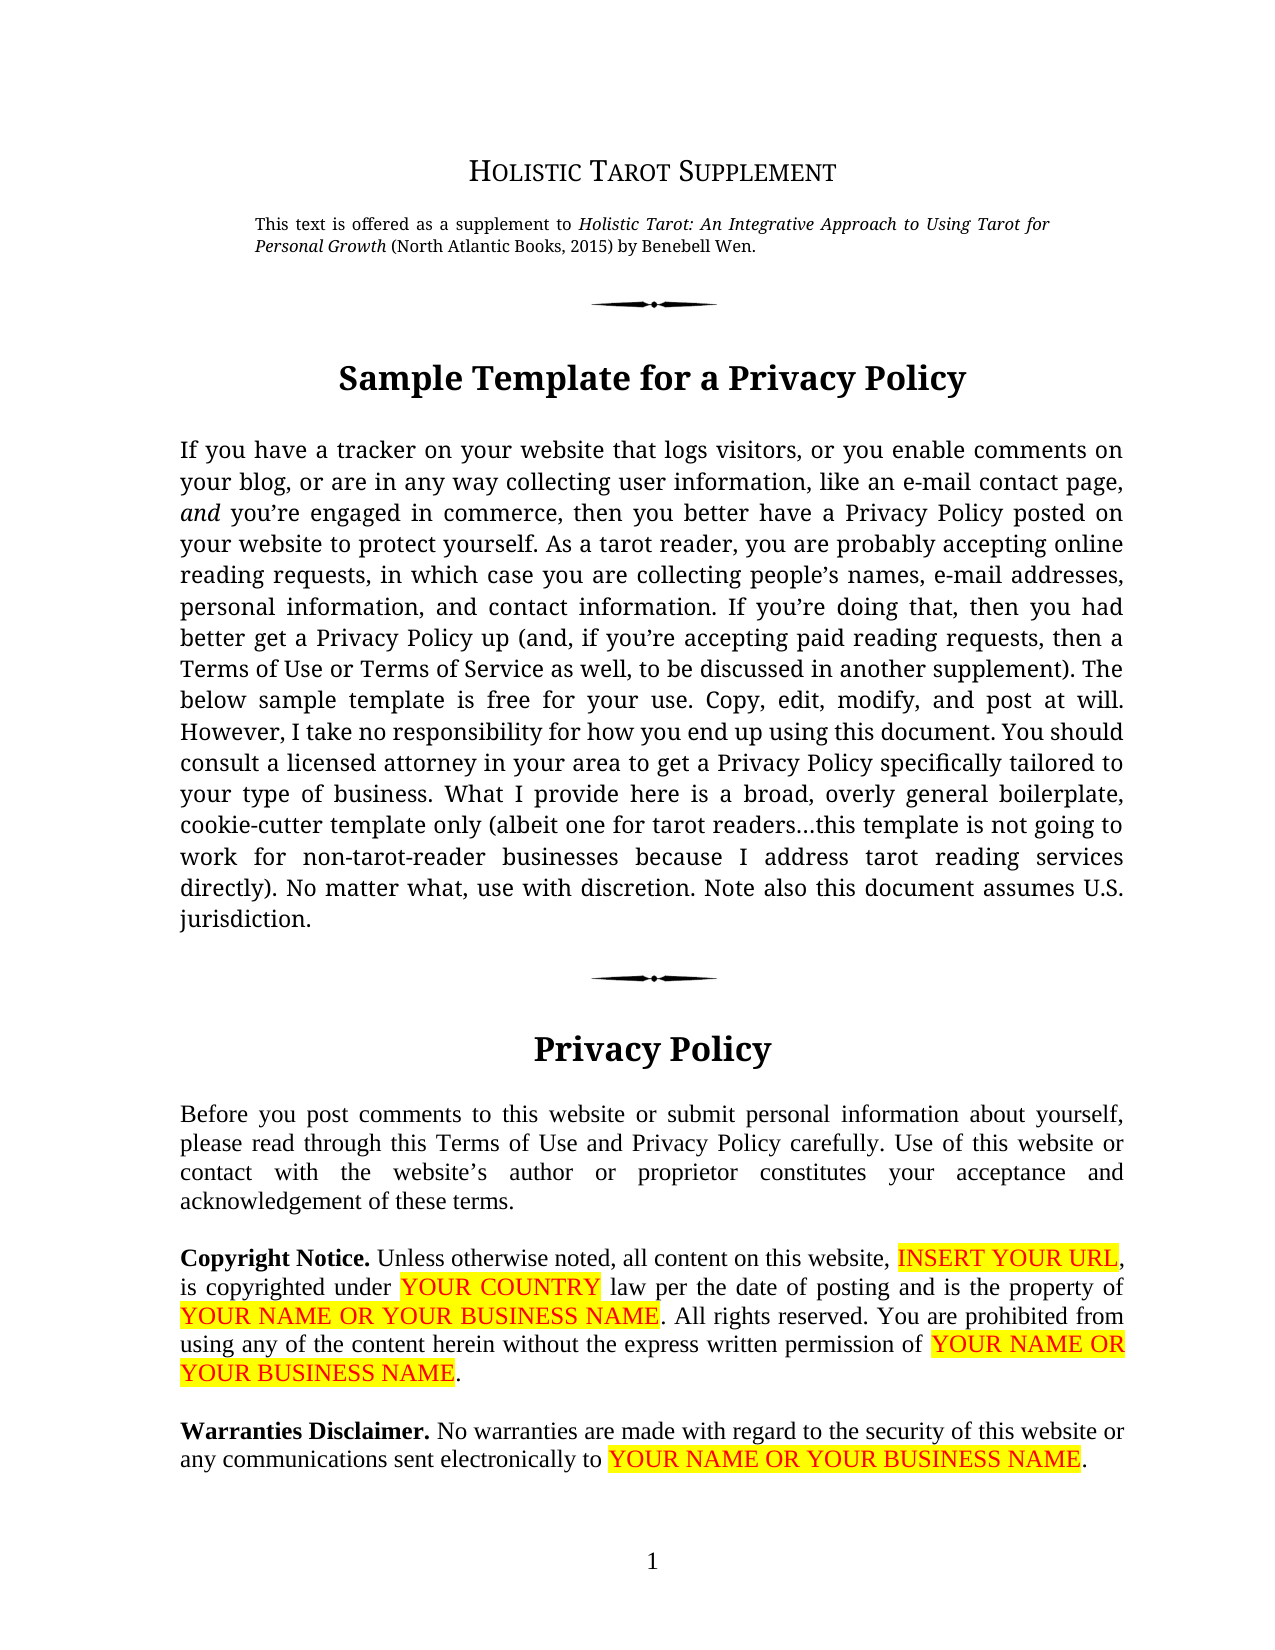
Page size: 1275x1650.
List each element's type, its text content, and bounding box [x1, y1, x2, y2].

text If you have a tracker on your website that logs visitors, or you enable comments on your blog, or are in any way collecting user information, like an e-mail contact page, and you’re engaged in commerce, then you better have a Privacy Policy posted on your website to protect yourself. As a tarot reader, you are probably accepting online reading requests, in which case you are collecting people’s names, e-mail addresses, personal information, and contact information. If you’re doing that, then you had better get a Privacy Policy up (and, if you’re accepting paid reading requests, then a Terms of Use or Terms of Service as well, to be discussed in another supplement). The below sample template is free for your use. Copy, edit, modify, and post at will. However, I take no responsibility for how you end up using this document. You should consult a licensed attorney in your area to get a Privacy Policy specifically tailored to your type of business. What I provide here is a broad, overly general boilerplate, cookie-cutter template only (albeit one for tarot readers…this template is not going to work for non-tarot-reader businesses because I address tarot reading services directly). No matter what, use with discretion. Note also this document assumes U.S. jurisdiction. [180, 434, 1125, 934]
picture [583, 291, 722, 316]
text Holistic Tarot Supplement [180, 150, 1125, 190]
text Sample Template for a Privacy Policy [180, 355, 1125, 400]
text Privacy Policy [180, 1025, 1125, 1071]
text Warranties Disclaimer. No warranties are made with regard to the security of this website or any communications sent electronically to YOUR NAME OR YOUR BUSINESS NAME. [180, 1416, 1125, 1473]
picture [583, 965, 722, 990]
text This text is offered as a supplement to Holistic Tarot: An Integrative Approach to Using Tarot for Personal Growth (North Atlantic Books, 2015) by Benebell Wen. [255, 212, 1050, 258]
text Before you post comments to this website or submit personal information about yourself, please read through this Terms of Use and Privacy Policy carefully. Use of this website or contact with the website’s author or proprietor constitutes your acceptance and acknowledgement of these terms. [180, 1099, 1125, 1214]
text Copyright Notice. Unless otherwise noted, all content on this website, INSERT YOUR URL, is copyrighted under YOUR COUNTRY law per the date of posting and is the property of YOUR NAME OR YOUR BUSINESS NAME. All rights reserved. You are prohibited from using any of the content herein without the express written permission of YOUR NAME OR YOUR BUSINESS NAME. [180, 1243, 1125, 1387]
